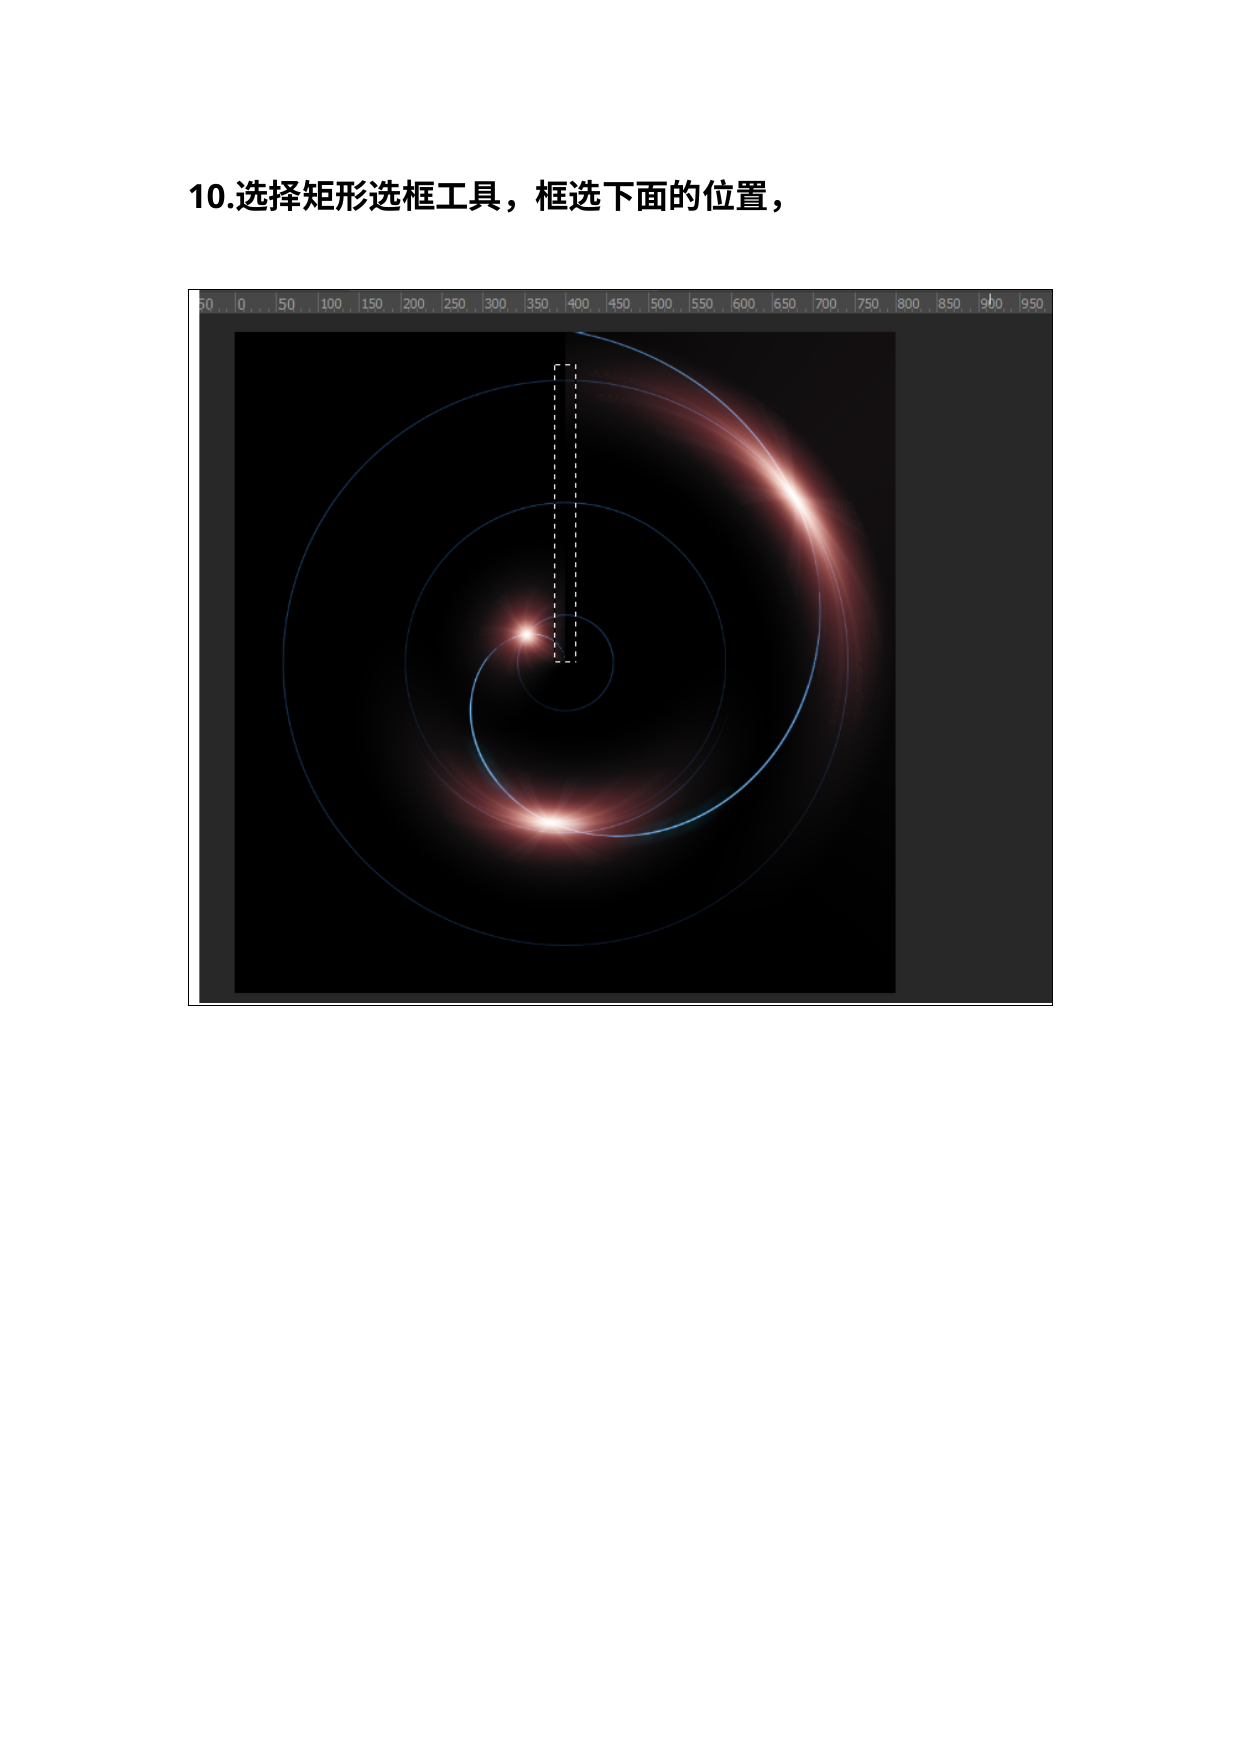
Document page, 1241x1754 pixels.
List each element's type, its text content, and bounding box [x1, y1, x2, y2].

subtitle 10.选择矩形选框工具，框选下面的位置， [187, 162, 1053, 227]
picture [199, 290, 1053, 1003]
table_header [189, 290, 1052, 1005]
